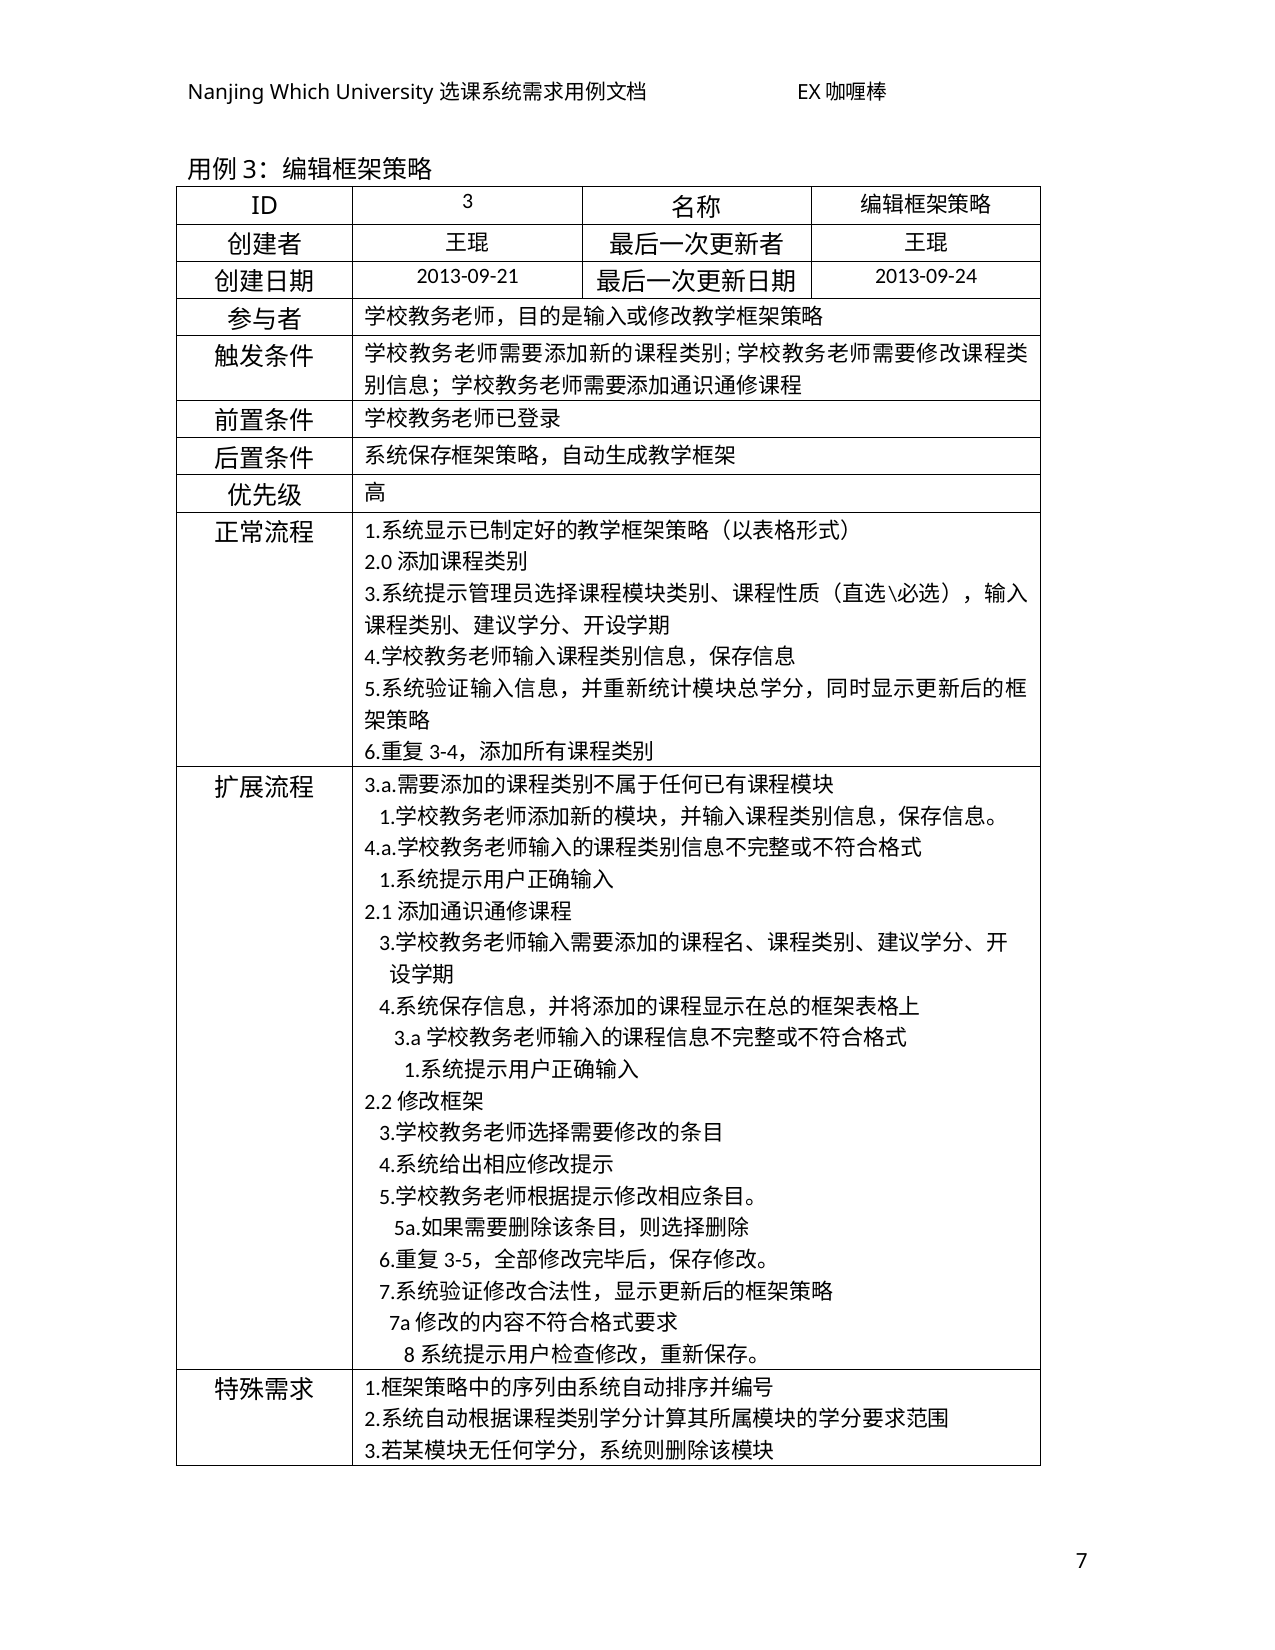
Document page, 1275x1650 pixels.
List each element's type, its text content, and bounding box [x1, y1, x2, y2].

table_cell 前置条件 [177, 401, 352, 437]
table_header 3 [353, 187, 582, 223]
table_cell 正常流程 [177, 513, 352, 766]
table_cell 特殊需求 [177, 1370, 352, 1465]
table_cell 系统显示已制定好的教学框架策略（以表格形式） 0 添加课程类别 系统提示管理员选择课程模块类别、课程性质（直选\必选），输入课程类别、建议学分、开设学期 学校教务老师输入课程类别信息，保存信息 系统验证输入信息，并重新统计模块总学分，同时显示更新后的框架策略 重复3-4，添加所有课程类别 [353, 513, 1040, 766]
table_header ID [177, 187, 352, 223]
table_cell 创建者 [177, 225, 352, 261]
table_cell 扩展流程 [177, 767, 352, 1369]
table_cell 高 [353, 475, 1040, 512]
table_cell a.需要添加的课程类别不属于任何已有课程模块 1.学校教务老师添加新的模块，并输入课程类别信息，保存信息。 a.学校教务老师输入的课程类别信息不完整或不符合格式 1.系统提示用户正确输入 2.1 添加通识通修课程 3.学校教务老师输入需要添加的课程名、课程类别、建议学分、开 设学期 4.系统保存信息，并将添加的课程显示在总的框架表格上 3.a 学校教务老师输入的课程信息不完整或不符合格式 1.系统提示用户正确输入 2.2 修改框架 3.学校教务老师选择需要修改的条目 4.系统给出相应修改提示 5.学校教务老师根据提示修改相应条目。 5a.如果需要删除该条目，则选择删除 6.重复3-5，全部修改完毕后，保存修改。 7.系统验证修改合法性，显示更新后的框架策略 7a 修改的内容不符合格式要求 8 系统提示用户检查修改，重新保存。 [353, 767, 1040, 1369]
table_cell 2013-09-21 [353, 262, 582, 298]
table_cell 最后一次更新者 [583, 225, 811, 261]
table_header 名称 [583, 187, 811, 223]
table_cell 系统保存框架策略，自动生成教学框架 [353, 438, 1040, 474]
table_header 编辑框架策略 [812, 187, 1040, 223]
table_cell 2013-09-24 [812, 262, 1040, 298]
table_cell 创建日期 [177, 262, 352, 298]
table_cell 王琨 [353, 225, 582, 261]
table_cell 参与者 [177, 299, 352, 335]
table_cell 王琨 [812, 225, 1040, 261]
table_cell 优先级 [177, 475, 352, 512]
text 用例3：编辑框架策略 [187, 150, 1087, 186]
table_cell 触发条件 [177, 336, 352, 400]
table_cell 后置条件 [177, 438, 352, 474]
table_cell 学校教务老师已登录 [353, 401, 1040, 437]
table_cell 学校教务老师，目的是输入或修改教学框架策略 [353, 299, 1040, 335]
table_cell 框架策略中的序列由系统自动排序并编号 系统自动根据课程类别学分计算其所属模块的学分要求范围 若某模块无任何学分，系统则删除该模块 [353, 1370, 1040, 1465]
table_cell 最后一次更新日期 [583, 262, 811, 298]
table_cell 学校教务老师需要添加新的课程类别; 学校教务老师需要修改课程类别信息；学校教务老师需要添加通识通修课程 [353, 336, 1040, 400]
